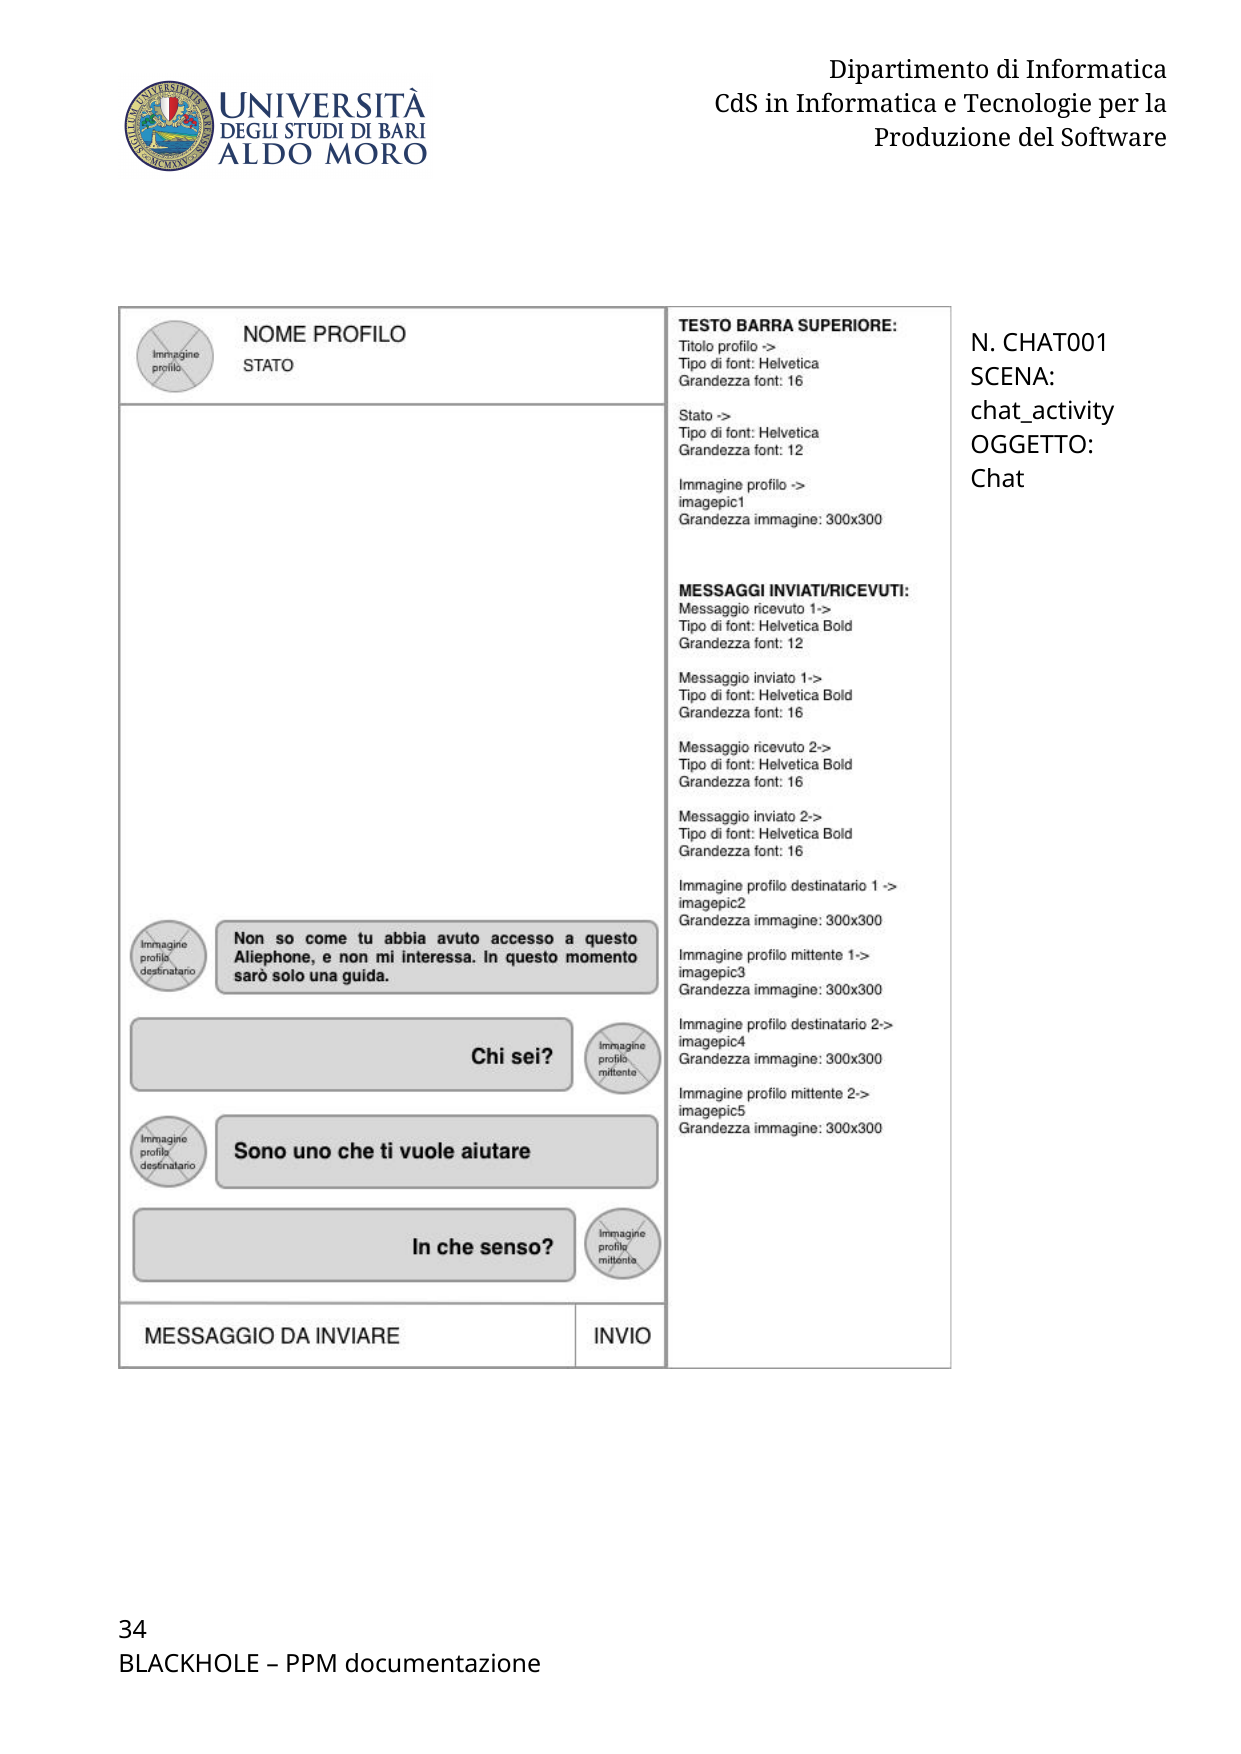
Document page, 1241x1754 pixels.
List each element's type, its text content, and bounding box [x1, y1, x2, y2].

picture [118, 306, 952, 1369]
text N. CHAT001 SCENA: chat_activity OGGETTO: Chat [952, 324, 1122, 494]
picture [118, 73, 433, 179]
